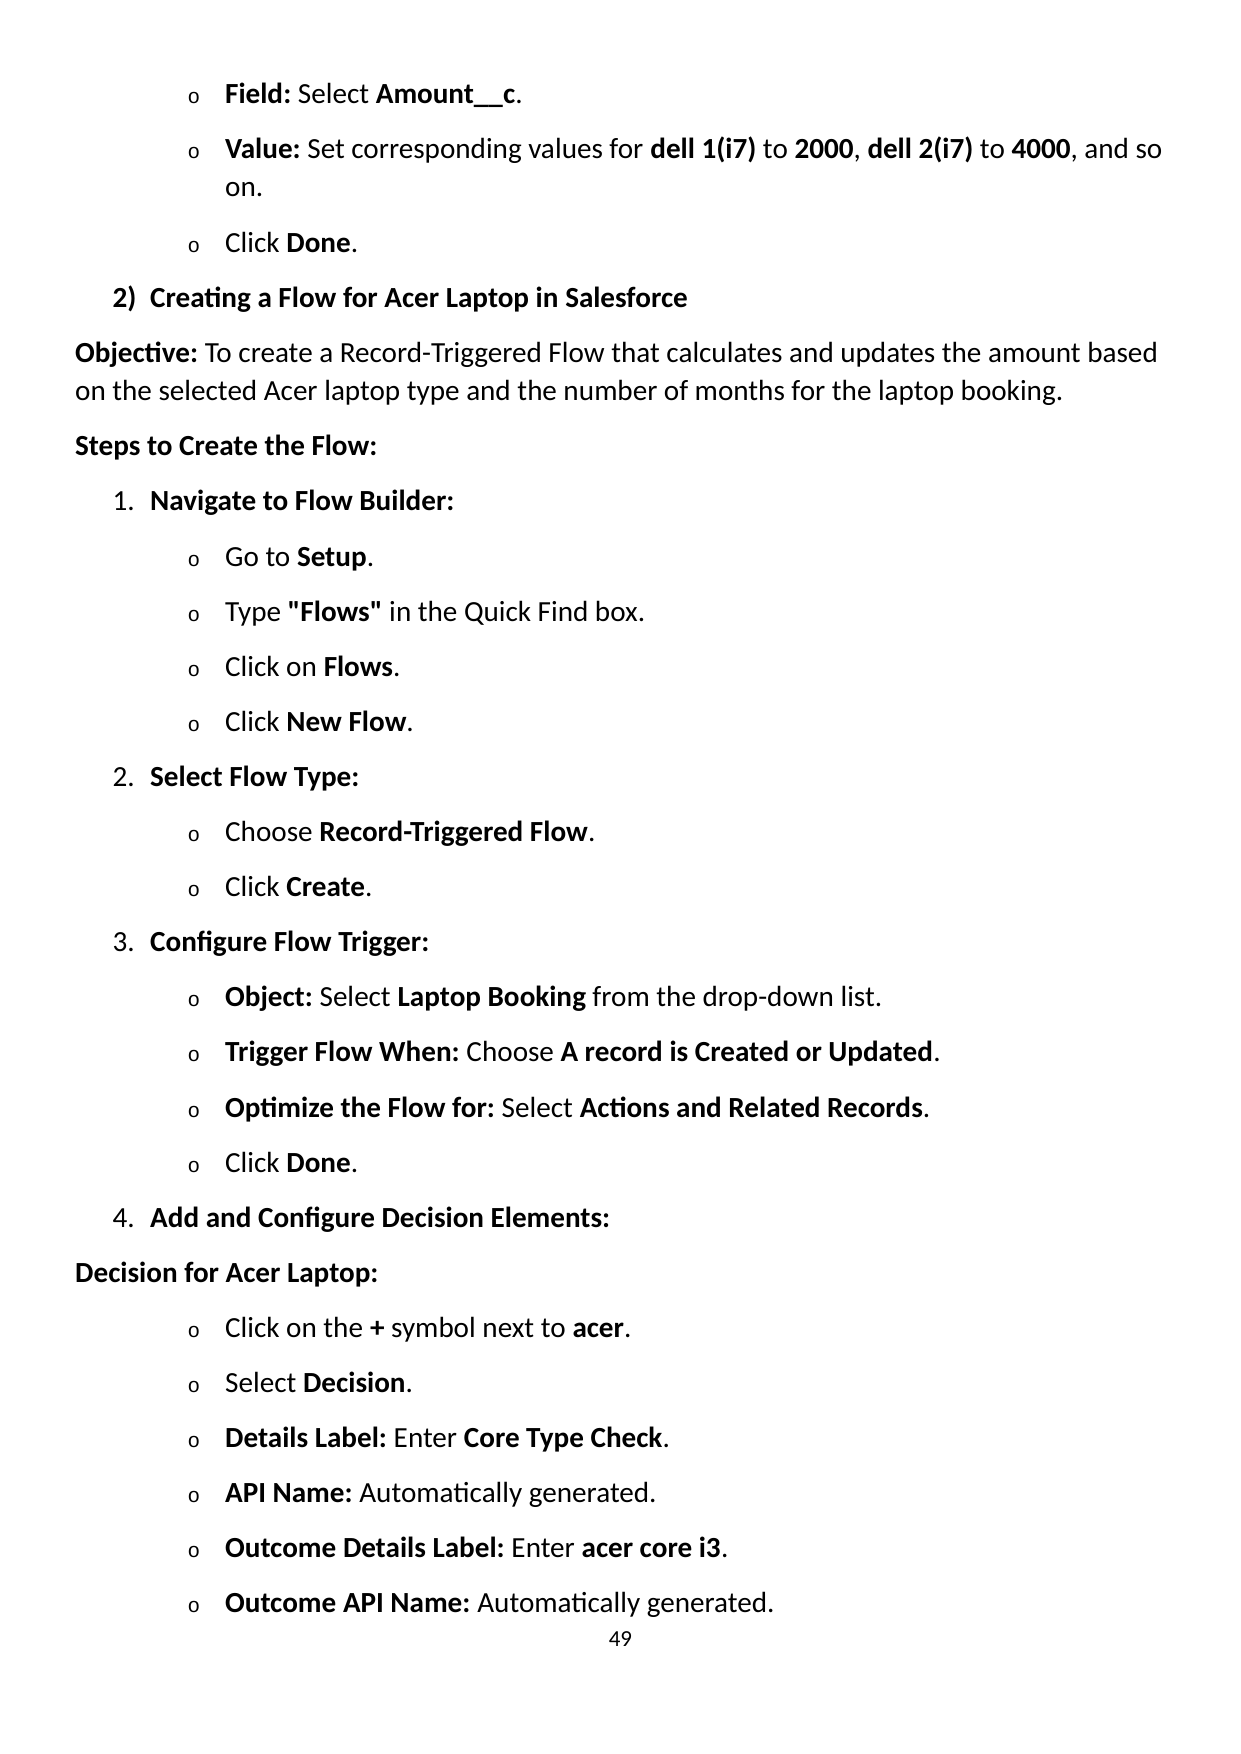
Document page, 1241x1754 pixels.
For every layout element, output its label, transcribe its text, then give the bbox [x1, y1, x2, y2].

list Type "Flows" in the Quick Find box. [187, 593, 1165, 628]
list Click Done. [187, 1144, 1165, 1179]
list Configure Flow Trigger: [112, 923, 1165, 959]
list Trigger Flow When: Choose A record is Created or Updated. [187, 1033, 1165, 1069]
list Click on the + symbol next to acer. [187, 1309, 1165, 1345]
list Select Decision. [187, 1364, 1165, 1400]
list Object: Select Laptop Booking from the drop-down list. [187, 978, 1165, 1014]
text Decision for Acer Laptop: [75, 1254, 1165, 1289]
list Value: Set corresponding values for dell 1(i7) to 2000, dell 2(i7) to 4000, and so on. [187, 130, 1165, 204]
list Select Flow Type: [112, 758, 1165, 794]
list Creating a Flow for Acer Laptop in Salesforce [112, 279, 1165, 314]
text Steps to Create the Flow: [75, 427, 1165, 463]
list Choose Record-Triggered Flow. [187, 813, 1165, 849]
list Outcome API Name: Automatically generated. [187, 1584, 1165, 1620]
list Add and Configure Decision Elements: [112, 1199, 1165, 1234]
text Objective: To create a Record-Triggered Flow that calculates and updates the amount based on the selected Acer laptop type and the number of months for the laptop booking. [75, 334, 1165, 408]
list API Name: Automatically generated. [187, 1474, 1165, 1510]
list Click Create. [187, 868, 1165, 904]
list Outcome Details Label: Enter acer core i3. [187, 1529, 1165, 1565]
list Field: Select Amount__c. [187, 75, 1165, 111]
list Details Label: Enter Core Type Check. [187, 1419, 1165, 1455]
list Navigate to Flow Builder: [112, 482, 1165, 518]
list Click New Flow. [187, 703, 1165, 738]
list Optimize the Flow for: Select Actions and Related Records. [187, 1089, 1165, 1124]
list Click Done. [187, 224, 1165, 259]
list Go to Setup. [187, 538, 1165, 573]
list Click on Flows. [187, 648, 1165, 683]
